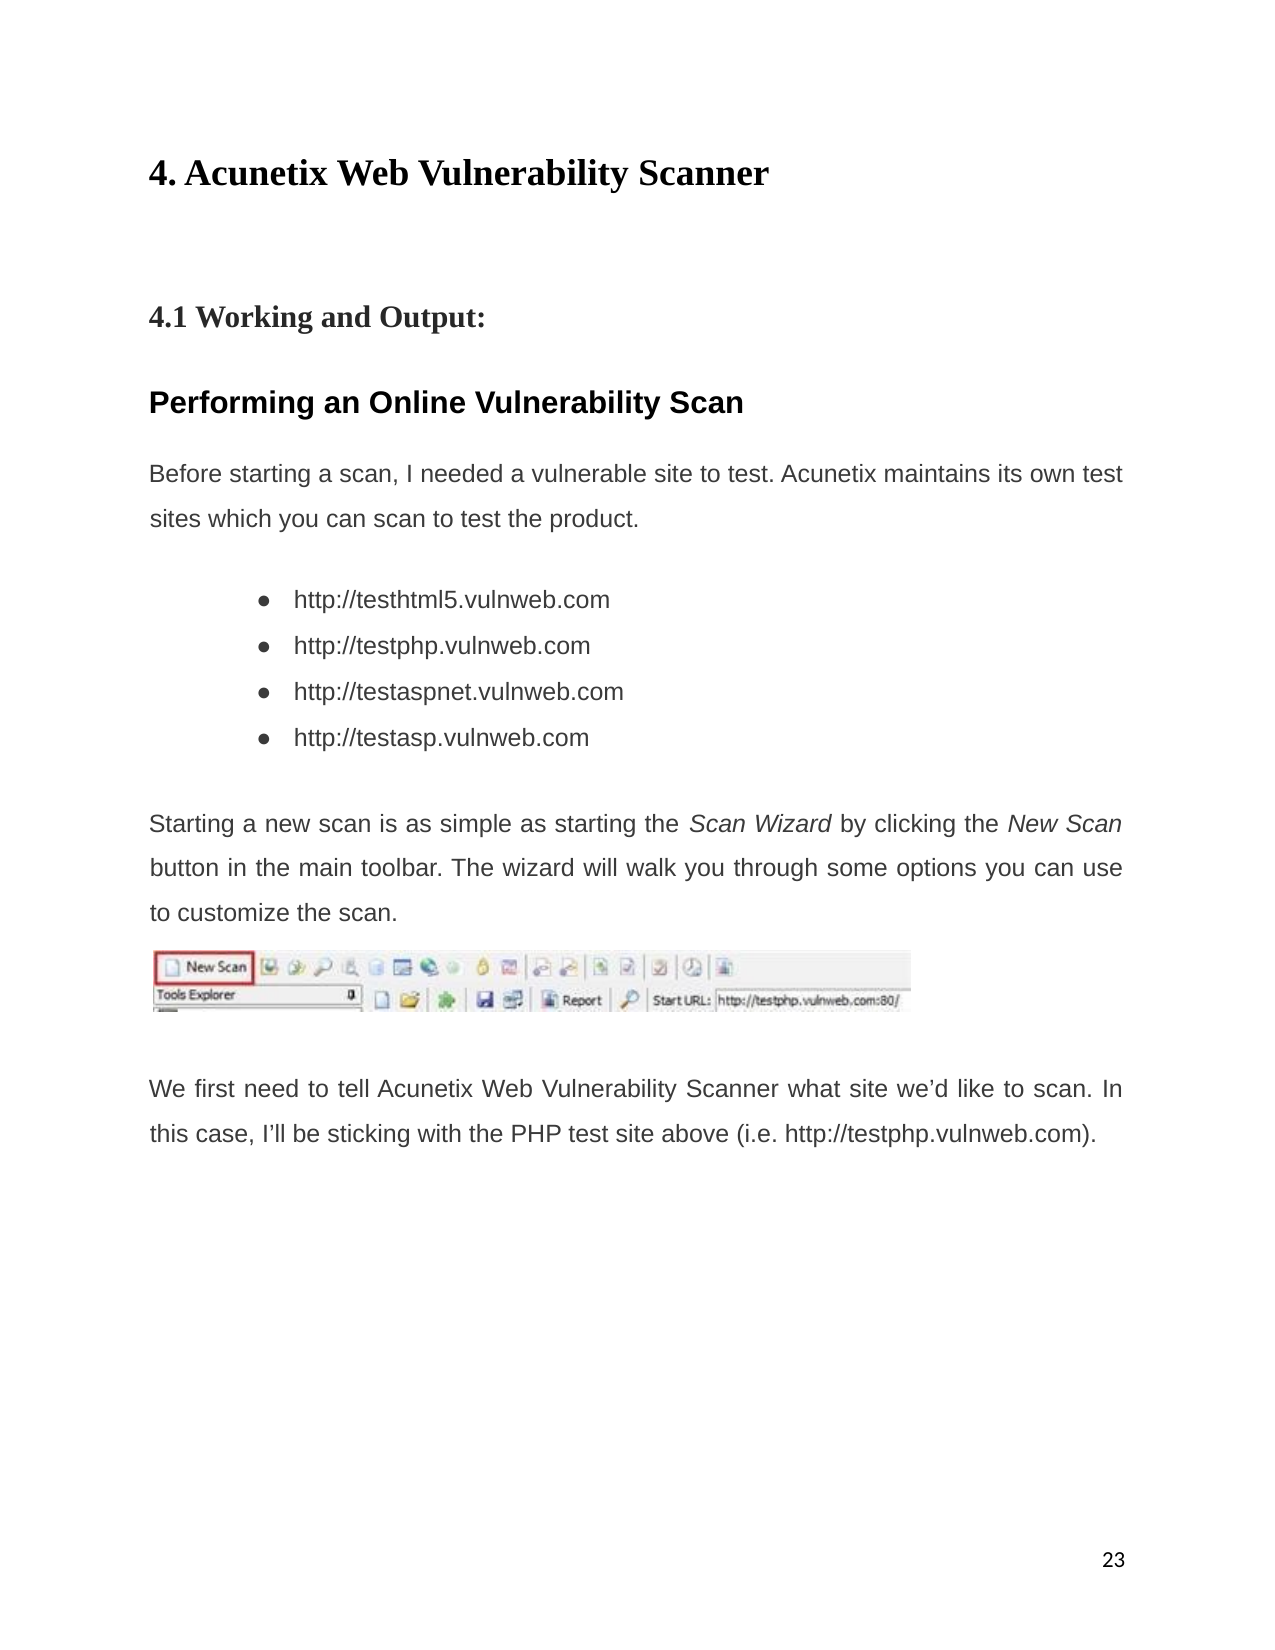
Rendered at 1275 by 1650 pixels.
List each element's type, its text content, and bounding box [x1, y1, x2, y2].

text Before starting a scan, I needed a vulnerable site to test. Acunetix maintains its own test sites which you can scan to test the product. [148, 459, 1125, 533]
text 4.1 Working and Output: [148, 298, 1125, 334]
picture [153, 950, 911, 1012]
list http://testaspnet.vulnweb.com [256, 677, 1125, 706]
text We first need to tell Acunetix Web Vulnerability Scanner what site we’d like to scan. In this case, I’ll be sticking with the PHP test site above (i.e. http://testphp.vulnweb.com). [148, 1074, 1125, 1148]
list http://testasp.vulnweb.com [256, 723, 1125, 752]
text Starting a new scan is as simple as starting the Scan Wizard by clicking the New Scan button in the main toolbar. The wizard will walk you through some options you can use to customize the scan. [148, 808, 1125, 927]
subtitle Performing an Online Vulnerability Scan [148, 384, 1125, 420]
list http://testhtml5.vulnweb.com [256, 585, 1125, 614]
list http://testphp.vulnweb.com [256, 631, 1125, 660]
subtitle 4. Acunetix Web Vulnerability Scanner [148, 150, 1125, 193]
